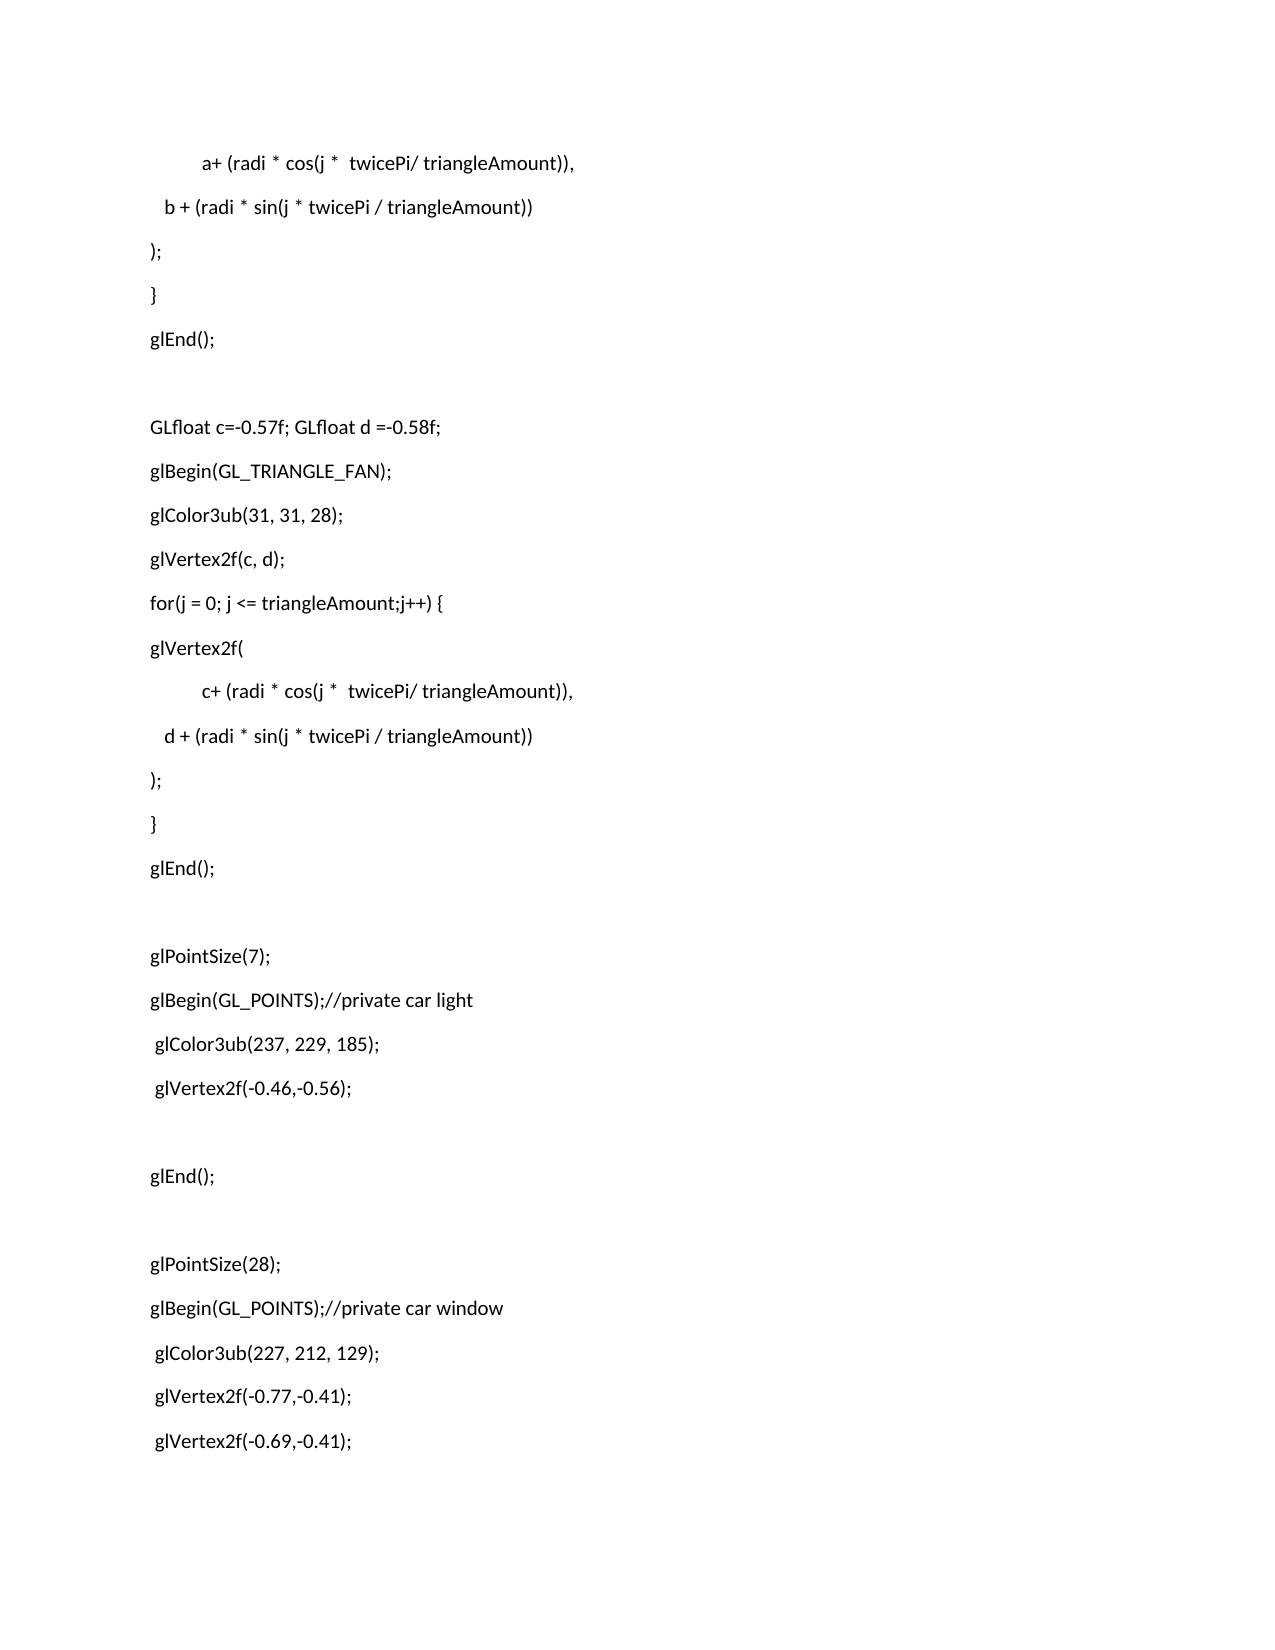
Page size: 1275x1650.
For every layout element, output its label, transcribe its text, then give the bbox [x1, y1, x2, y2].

text ); [150, 238, 1125, 263]
text glBegin(GL_POINTS);//private car window [150, 1296, 1125, 1321]
text for(j = 0; j <= triangleAmount;j++) { [150, 591, 1125, 616]
text glColor3ub(227, 212, 129); [150, 1340, 1125, 1365]
text glVertex2f(c, d); [150, 547, 1125, 572]
text glBegin(GL_POINTS);//private car light [150, 987, 1125, 1013]
text GLfloat c=-0.57f; GLfloat d =-0.58f; [150, 414, 1125, 440]
text glEnd(); [150, 326, 1125, 352]
text glPointSize(7); [150, 943, 1125, 968]
text a+ (radi * cos(j * twicePi/ triangleAmount)), [150, 150, 1125, 175]
text c+ (radi * cos(j * twicePi/ triangleAmount)), [150, 679, 1125, 704]
text glEnd(); [150, 855, 1125, 880]
text } [150, 282, 1125, 308]
text glVertex2f(-0.69,-0.41); [150, 1428, 1125, 1453]
text glPointSize(28); [150, 1252, 1125, 1277]
text ); [150, 767, 1125, 792]
text glVertex2f( [150, 635, 1125, 660]
text glColor3ub(31, 31, 28); [150, 502, 1125, 528]
text d + (radi * sin(j * twicePi / triangleAmount)) [150, 723, 1125, 748]
text glVertex2f(-0.77,-0.41); [150, 1384, 1125, 1409]
text glVertex2f(-0.46,-0.56); [150, 1075, 1125, 1101]
text glEnd(); [150, 1163, 1125, 1189]
text b + (radi * sin(j * twicePi / triangleAmount)) [150, 194, 1125, 219]
text glColor3ub(237, 229, 185); [150, 1031, 1125, 1057]
text } [150, 811, 1125, 836]
text glBegin(GL_TRIANGLE_FAN); [150, 458, 1125, 484]
